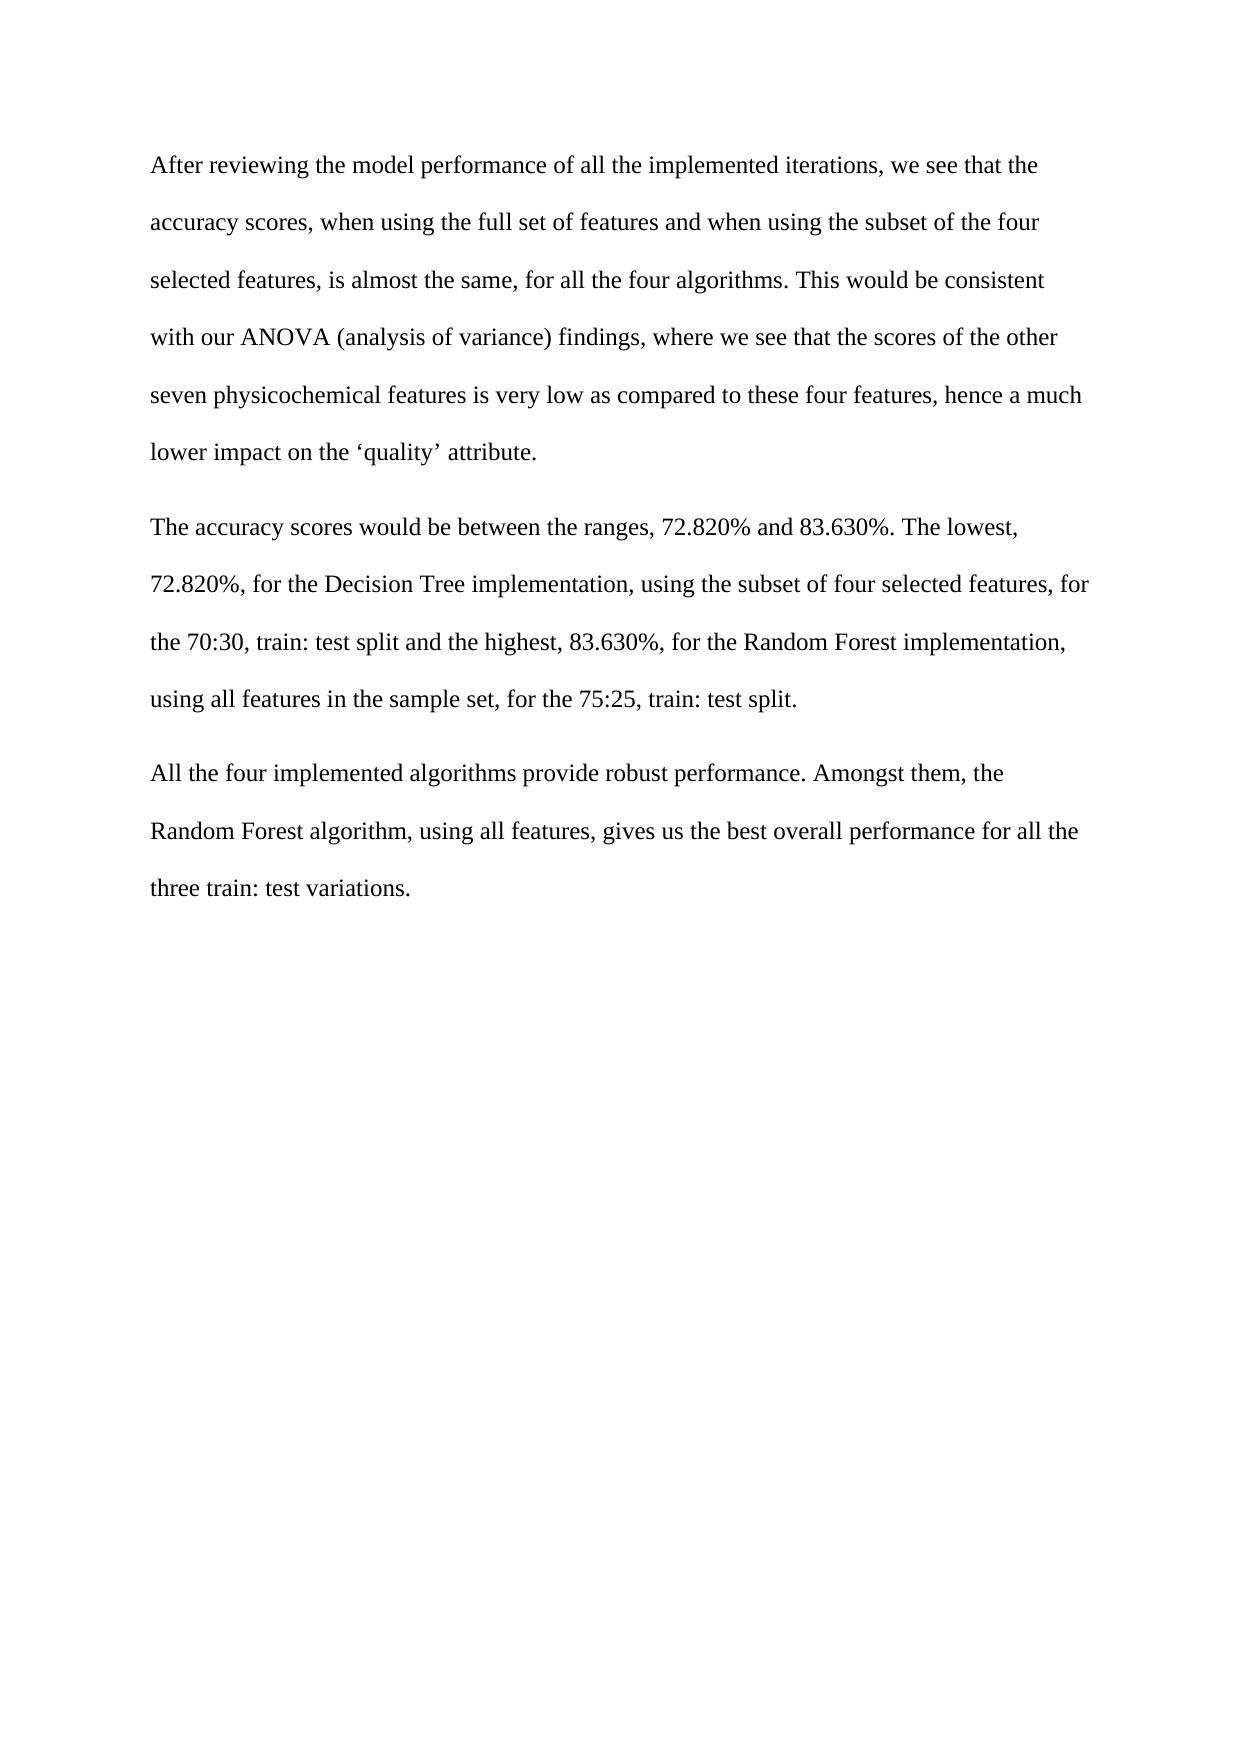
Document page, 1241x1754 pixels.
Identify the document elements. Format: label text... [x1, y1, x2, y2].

text After reviewing the model performance of all the implemented iterations, we see that the accuracy scores, when using the full set of features and when using the subset of the four selected features, is almost the same, for all the four algorithms. This would be consistent with our ANOVA (analysis of variance) findings, where we see that the scores of the other seven physicochemical features is very low as compared to these four features, hence a much lower impact on the ‘quality’ attribute. [150, 150, 1090, 466]
text All the four implemented algorithms provide robust performance. Amongst them, the Random Forest algorithm, using all features, gives us the best overall performance for all the three train: test variations. [150, 758, 1090, 902]
text The accuracy scores would be between the ranges, 72.820% and 83.630%. The lowest, 72.820%, for the Decision Tree implementation, using the subset of four selected features, for the 70:30, train: test split and the highest, 83.630%, for the Random Forest implementation, using all features in the sample set, for the 75:25, train: test split. [150, 512, 1090, 713]
